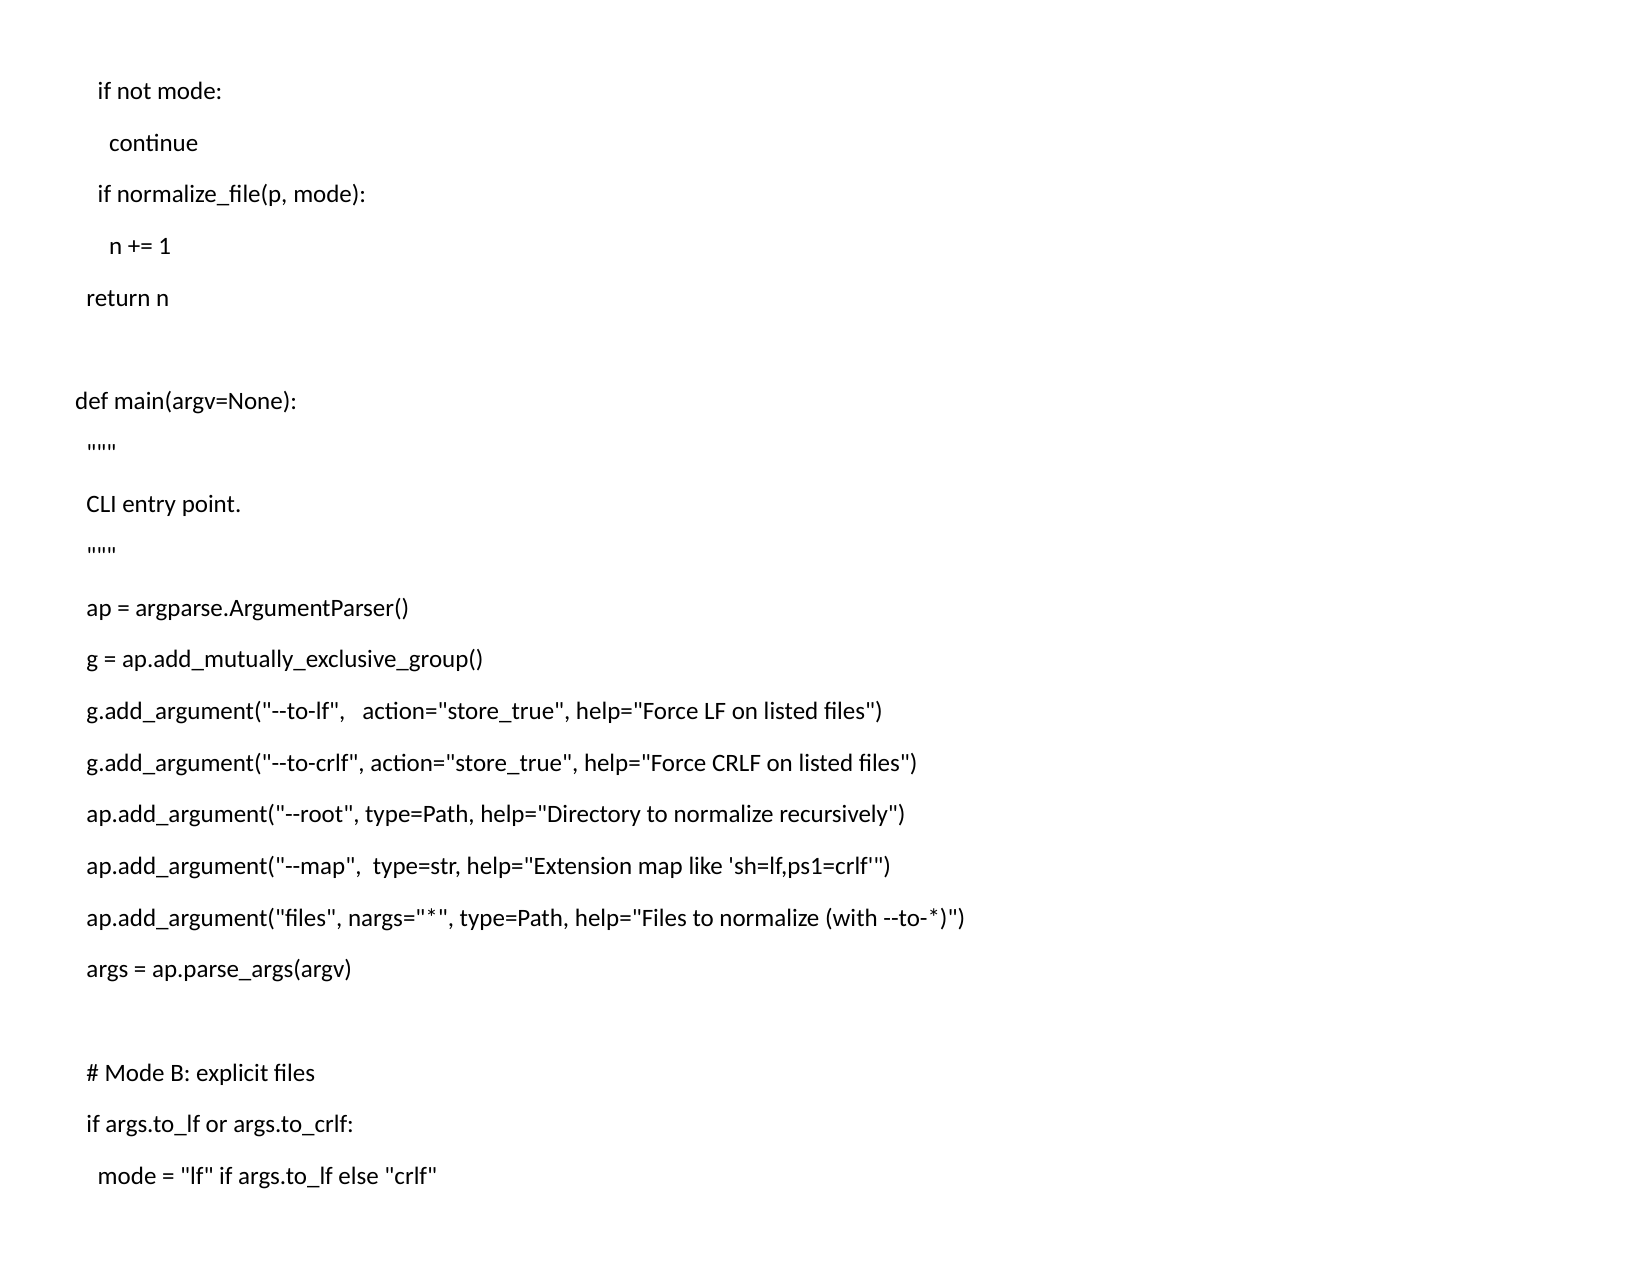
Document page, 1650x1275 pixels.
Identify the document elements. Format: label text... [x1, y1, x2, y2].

text if normalize_file(p, mode): [75, 178, 1575, 209]
text g.add_argument("--to-crlf", action="store_true", help="Force CRLF on listed files") [75, 747, 1575, 777]
text n += 1 [75, 230, 1575, 261]
text ap.add_argument("files", nargs="*", type=Path, help="Files to normalize (with --to-*)") [75, 902, 1575, 932]
text g = ap.add_mutually_exclusive_group() [75, 643, 1575, 674]
text # Mode B: explicit files [75, 1057, 1575, 1087]
text if not mode: [75, 75, 1575, 106]
text ap.add_argument("--root", type=Path, help="Directory to normalize recursively") [75, 798, 1575, 829]
text return n [75, 282, 1575, 312]
text CLI entry point. [75, 488, 1575, 519]
text g.add_argument("--to-lf", action="store_true", help="Force LF on listed files") [75, 695, 1575, 726]
text def main(argv=None): [75, 385, 1575, 416]
text args = ap.parse_args(argv) [75, 953, 1575, 984]
text continue [75, 127, 1575, 157]
text """ [75, 437, 1575, 467]
text mode = "lf" if args.to_lf else "crlf" [75, 1160, 1575, 1191]
text if args.to_lf or args.to_crlf: [75, 1108, 1575, 1139]
text """ [75, 540, 1575, 571]
text ap = argparse.ArgumentParser() [75, 592, 1575, 622]
text ap.add_argument("--map", type=str, help="Extension map like 'sh=lf,ps1=crlf'") [75, 850, 1575, 881]
